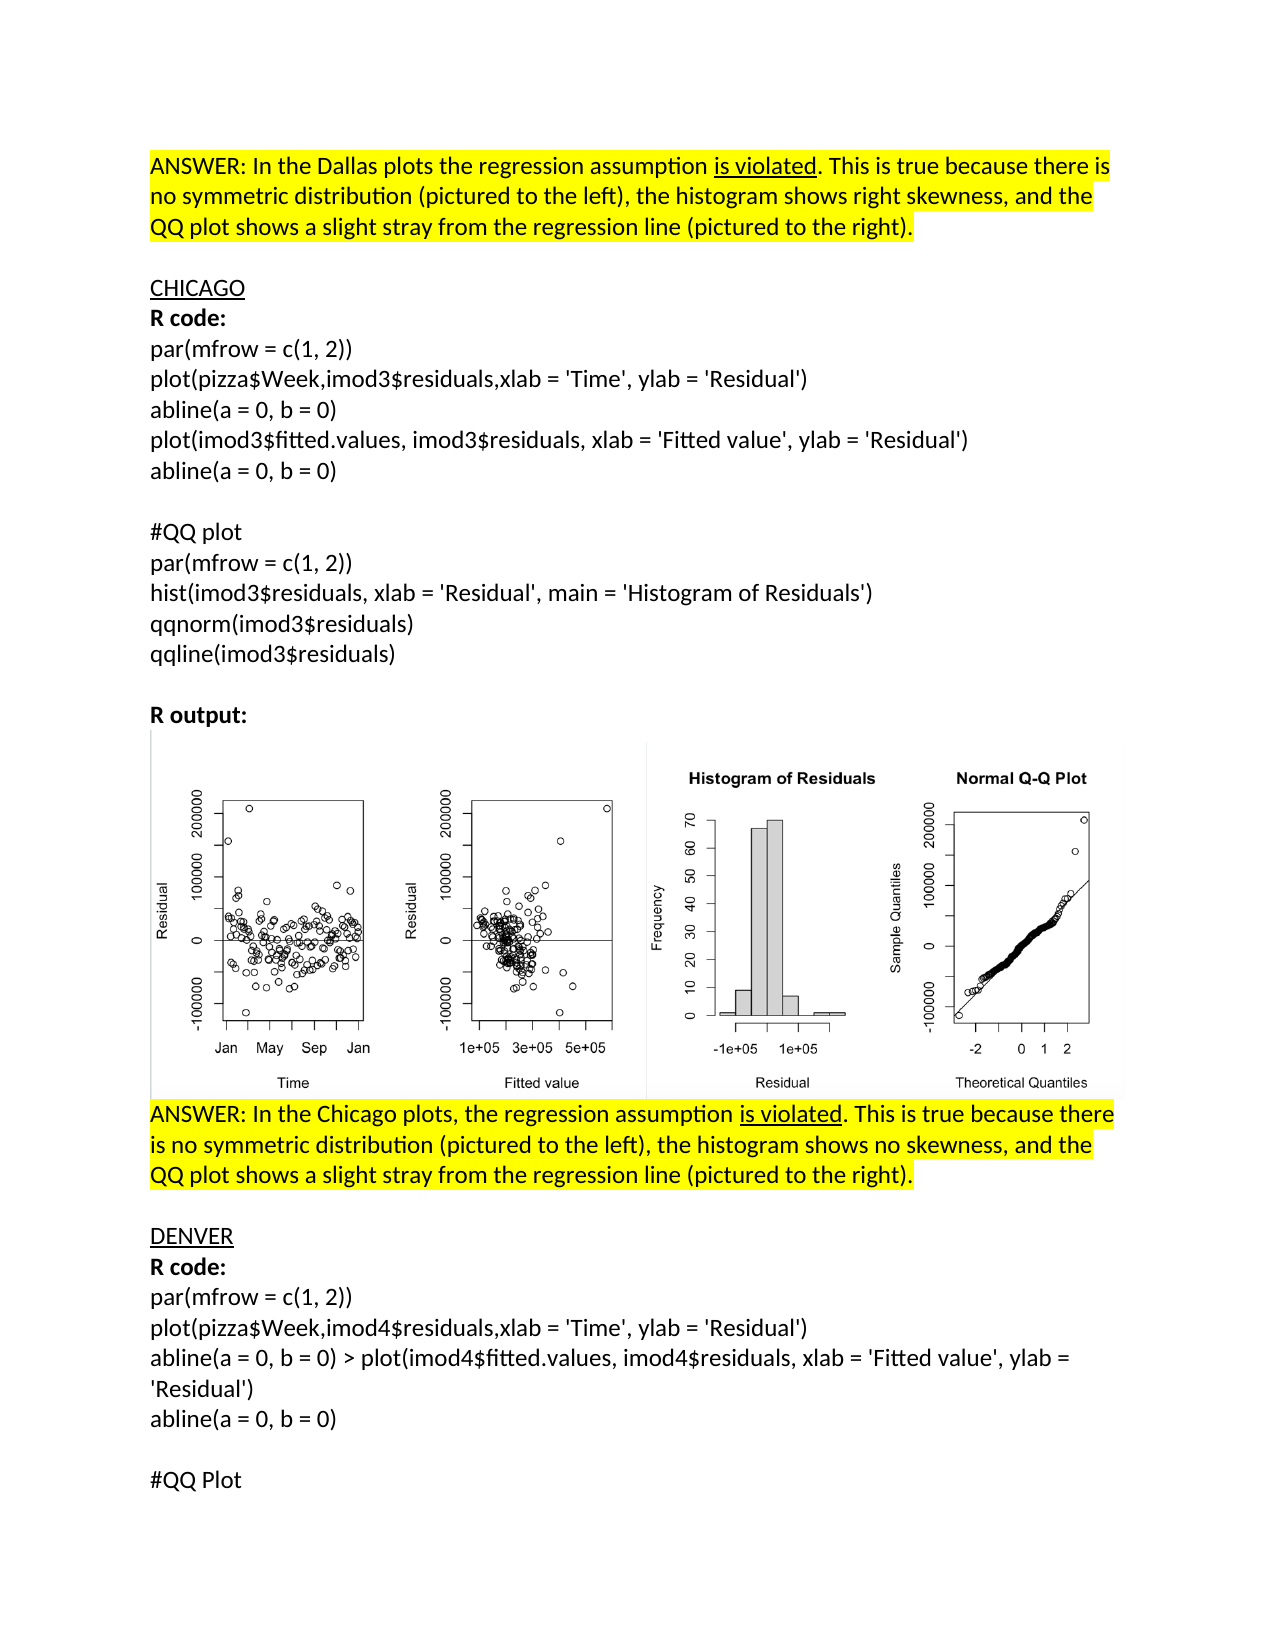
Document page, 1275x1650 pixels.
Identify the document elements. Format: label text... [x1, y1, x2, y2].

text par(mfrow = c(1, 2)) [150, 1282, 1125, 1312]
text par(mfrow = c(1, 2)) [150, 333, 1125, 364]
text #QQ plot [150, 516, 1125, 547]
text par(mfrow = c(1, 2)) [150, 547, 1125, 577]
text ANSWER: In the Chicago plots, the regression assumption is violated. This is true because there is no symmetric distribution (pictured to the left), the histogram shows no skewness, and the QQ plot shows a slight stray from the regression line (pictured to the right). [150, 1099, 1125, 1190]
text DENVER [150, 1221, 1125, 1251]
text R code: [150, 1251, 1125, 1282]
text abline(a = 0, b = 0) [150, 1404, 1125, 1434]
text #QQ Plot [150, 1465, 1125, 1495]
text plot(pizza$Week,imod3$residuals,xlab = 'Time', ylab = 'Residual') [150, 364, 1125, 394]
text hist(imod3$residuals, xlab = 'Residual', main = 'Histogram of Residuals') [150, 577, 1125, 608]
text abline(a = 0, b = 0) > plot(imod4$fitted.values, imod4$residuals, xlab = 'Fitted value', ylab = 'Residual') [150, 1343, 1125, 1404]
text qqnorm(imod3$residuals) [150, 608, 1125, 638]
text qqline(imod3$residuals) [150, 638, 1125, 669]
text R code: [150, 303, 1125, 333]
text plot(pizza$Week,imod4$residuals,xlab = 'Time', ylab = 'Residual') [150, 1312, 1125, 1343]
text CHICAGO [150, 272, 1125, 303]
text ANSWER: In the Dallas plots the regression assumption is violated. This is true because there is no symmetric distribution (pictured to the left), the histogram shows right skewness, and the QQ plot shows a slight stray from the regression line (pictured to the right). [914, 150, 1125, 242]
text abline(a = 0, b = 0) [150, 455, 1125, 486]
text abline(a = 0, b = 0) [150, 394, 1125, 425]
picture [150, 730, 1125, 1099]
text R output: [150, 699, 1125, 730]
text plot(imod3$fitted.values, imod3$residuals, xlab = 'Fitted value', ylab = 'Residual') [150, 425, 1125, 455]
